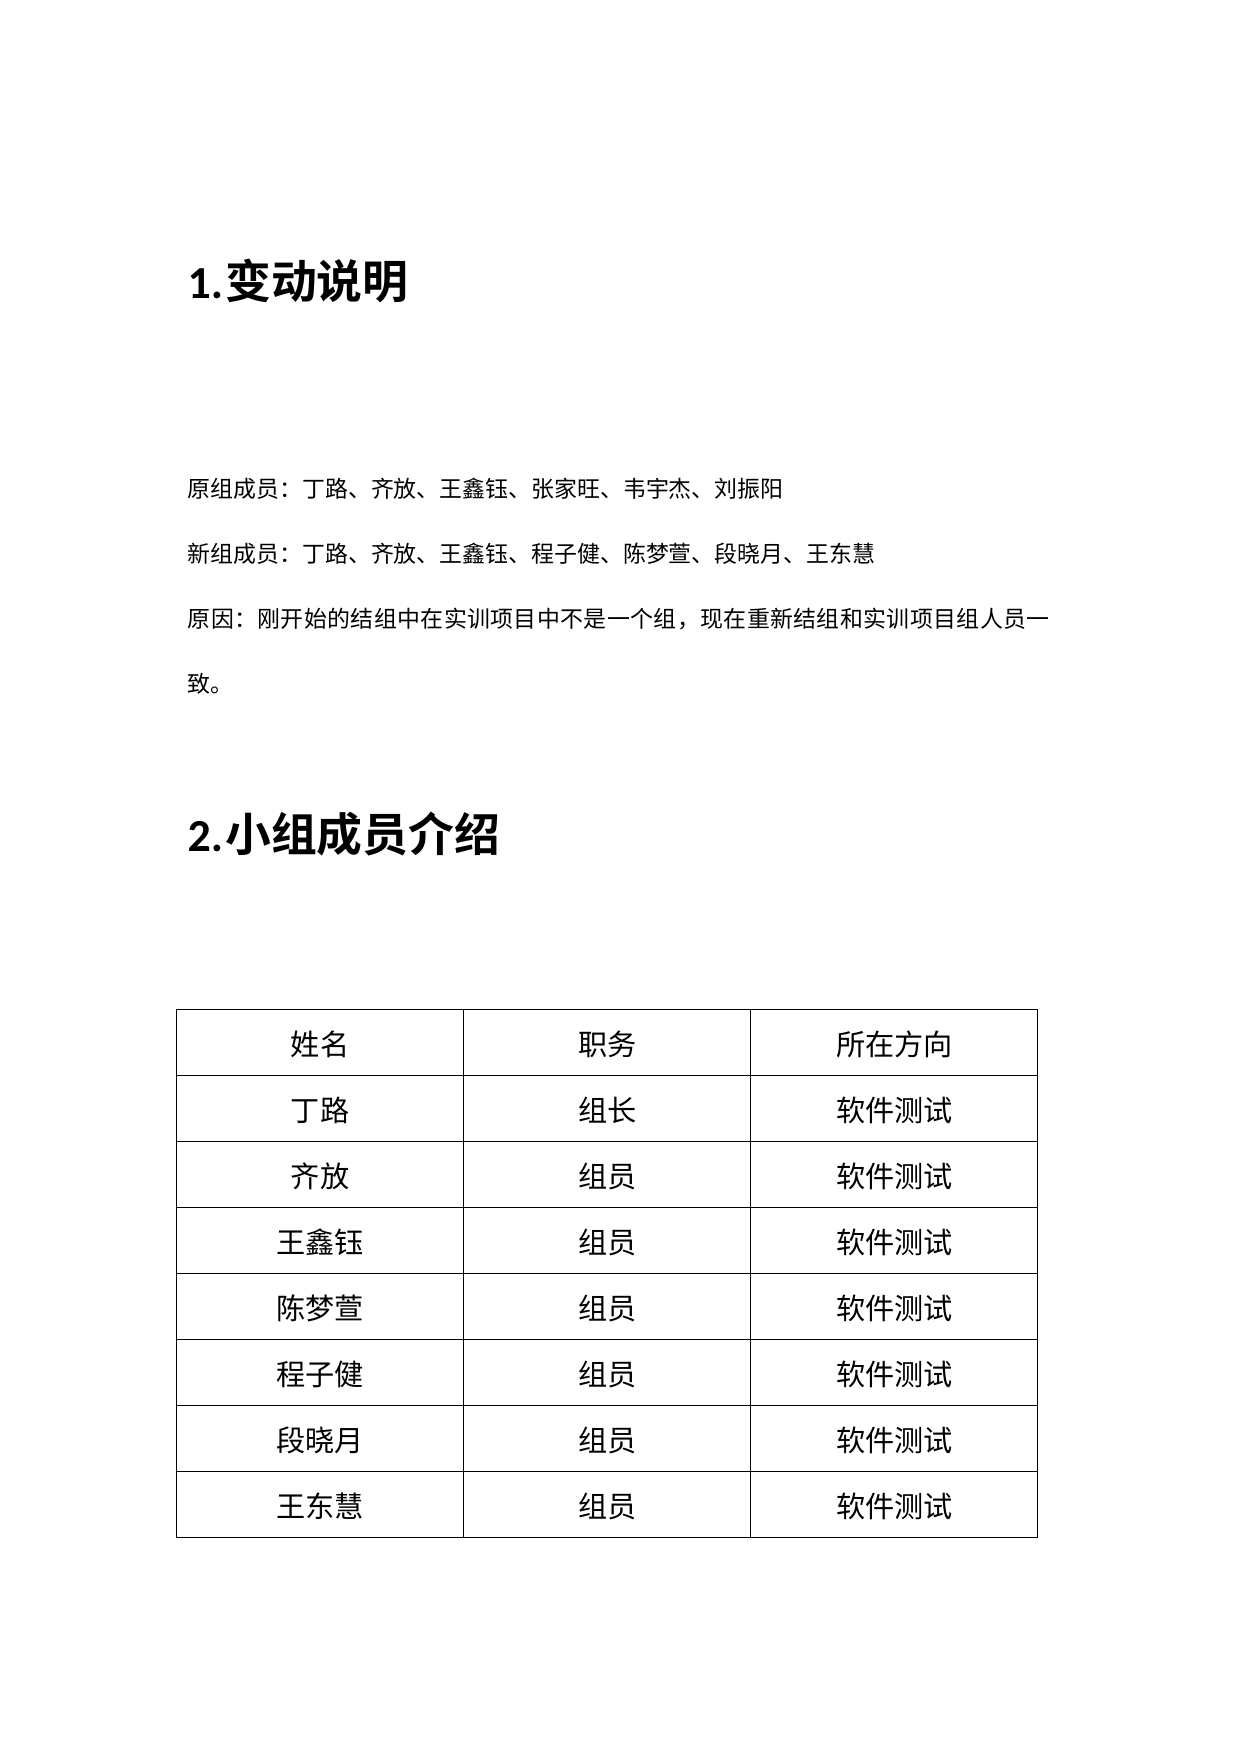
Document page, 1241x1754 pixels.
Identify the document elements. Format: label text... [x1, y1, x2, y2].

table_cell 组员 [464, 1406, 750, 1471]
table_cell 软件测试 [751, 1472, 1037, 1537]
text 原因：刚开始的结组中在实训项目中不是一个组，现在重新结组和实训项目组人员一致。 [187, 585, 1053, 715]
table_cell 王鑫钰 [177, 1208, 463, 1273]
table_cell 组员 [464, 1142, 750, 1207]
table_cell 软件测试 [751, 1340, 1037, 1405]
table_cell 丁路 [177, 1076, 463, 1141]
table_cell 王东慧 [177, 1472, 463, 1537]
table_cell 组员 [464, 1340, 750, 1405]
table_header 职务 [464, 1010, 750, 1075]
text 新组成员：丁路、齐放、王鑫钰、程子健、陈梦萱、段晓月、王东慧 [187, 520, 1053, 585]
table_cell 齐放 [177, 1142, 463, 1207]
table_cell 软件测试 [751, 1274, 1037, 1339]
table_cell 组员 [464, 1208, 750, 1273]
table_cell 软件测试 [751, 1142, 1037, 1207]
table_cell 组员 [464, 1274, 750, 1339]
subtitle 小组成员介绍 [187, 783, 1053, 881]
table_header 姓名 [177, 1010, 463, 1075]
subtitle 变动说明 [187, 230, 1053, 327]
table_cell 程子健 [177, 1340, 463, 1405]
table_cell 组员 [464, 1472, 750, 1537]
table_cell 段晓月 [177, 1406, 463, 1471]
text 原组成员：丁路、齐放、王鑫钰、张家旺、韦宇杰、刘振阳 [187, 455, 1053, 520]
table_cell 软件测试 [751, 1208, 1037, 1273]
table_cell 软件测试 [751, 1076, 1037, 1141]
table_header 所在方向 [751, 1010, 1037, 1075]
table_cell 软件测试 [751, 1406, 1037, 1471]
table_cell 陈梦萱 [177, 1274, 463, 1339]
table_cell 组长 [464, 1076, 750, 1141]
